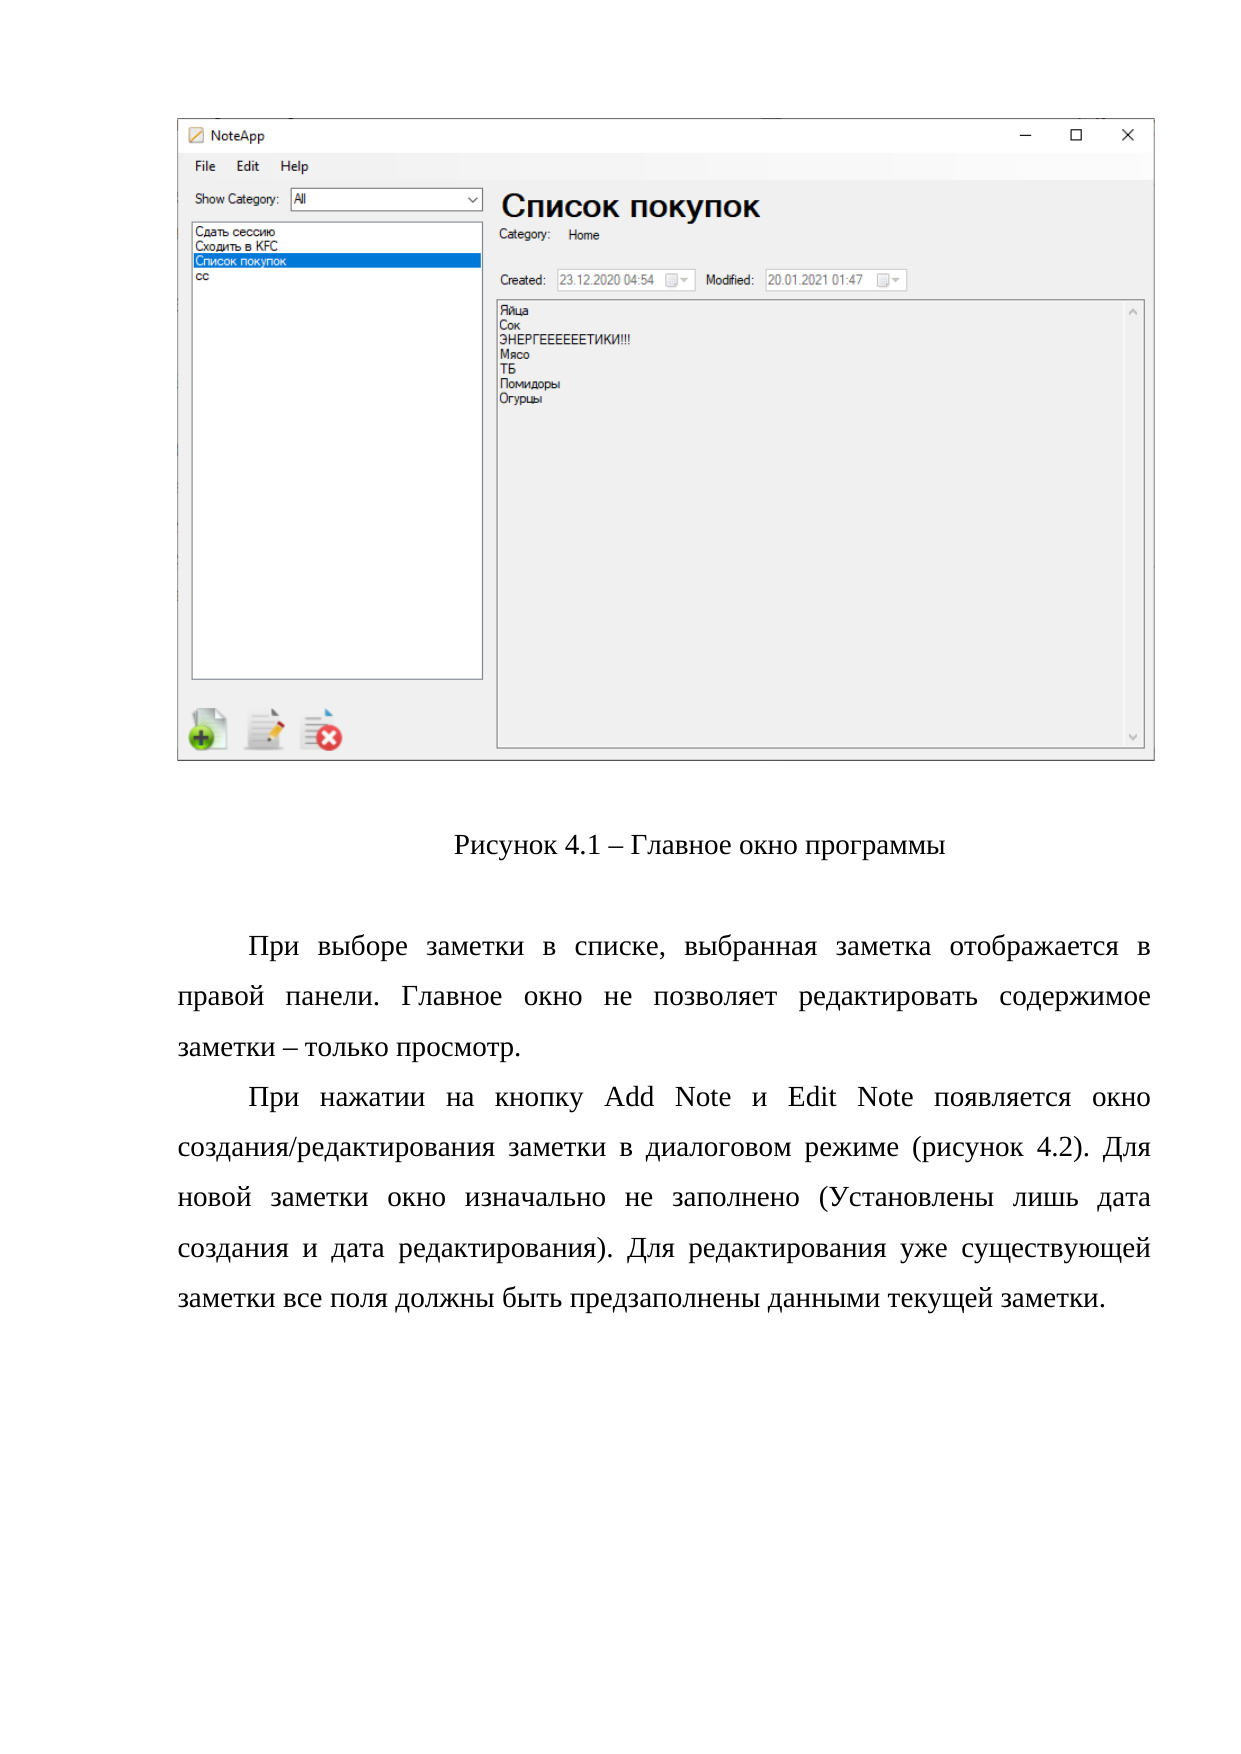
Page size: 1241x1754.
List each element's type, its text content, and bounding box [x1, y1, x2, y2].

text Рисунок 4.1 – Главное окно программы [177, 827, 1152, 861]
text При нажатии на кнопку Add Note и Edit Note появляется окно создания/редактирования заметки в диалоговом режиме (рисунок 4.2). Для новой заметки окно изначально не заполнено (Установлены лишь дата создания и дата редактирования). Для редактирования уже существующей заметки все поля должны быть предзаполнены данными текущей заметки. [177, 1079, 1152, 1314]
text При выборе заметки в списке, выбранная заметка отображается в правой панели. Главное окно не позволяет редактировать содержимое заметки – только просмотр. [177, 928, 1152, 1062]
picture [177, 118, 1155, 761]
